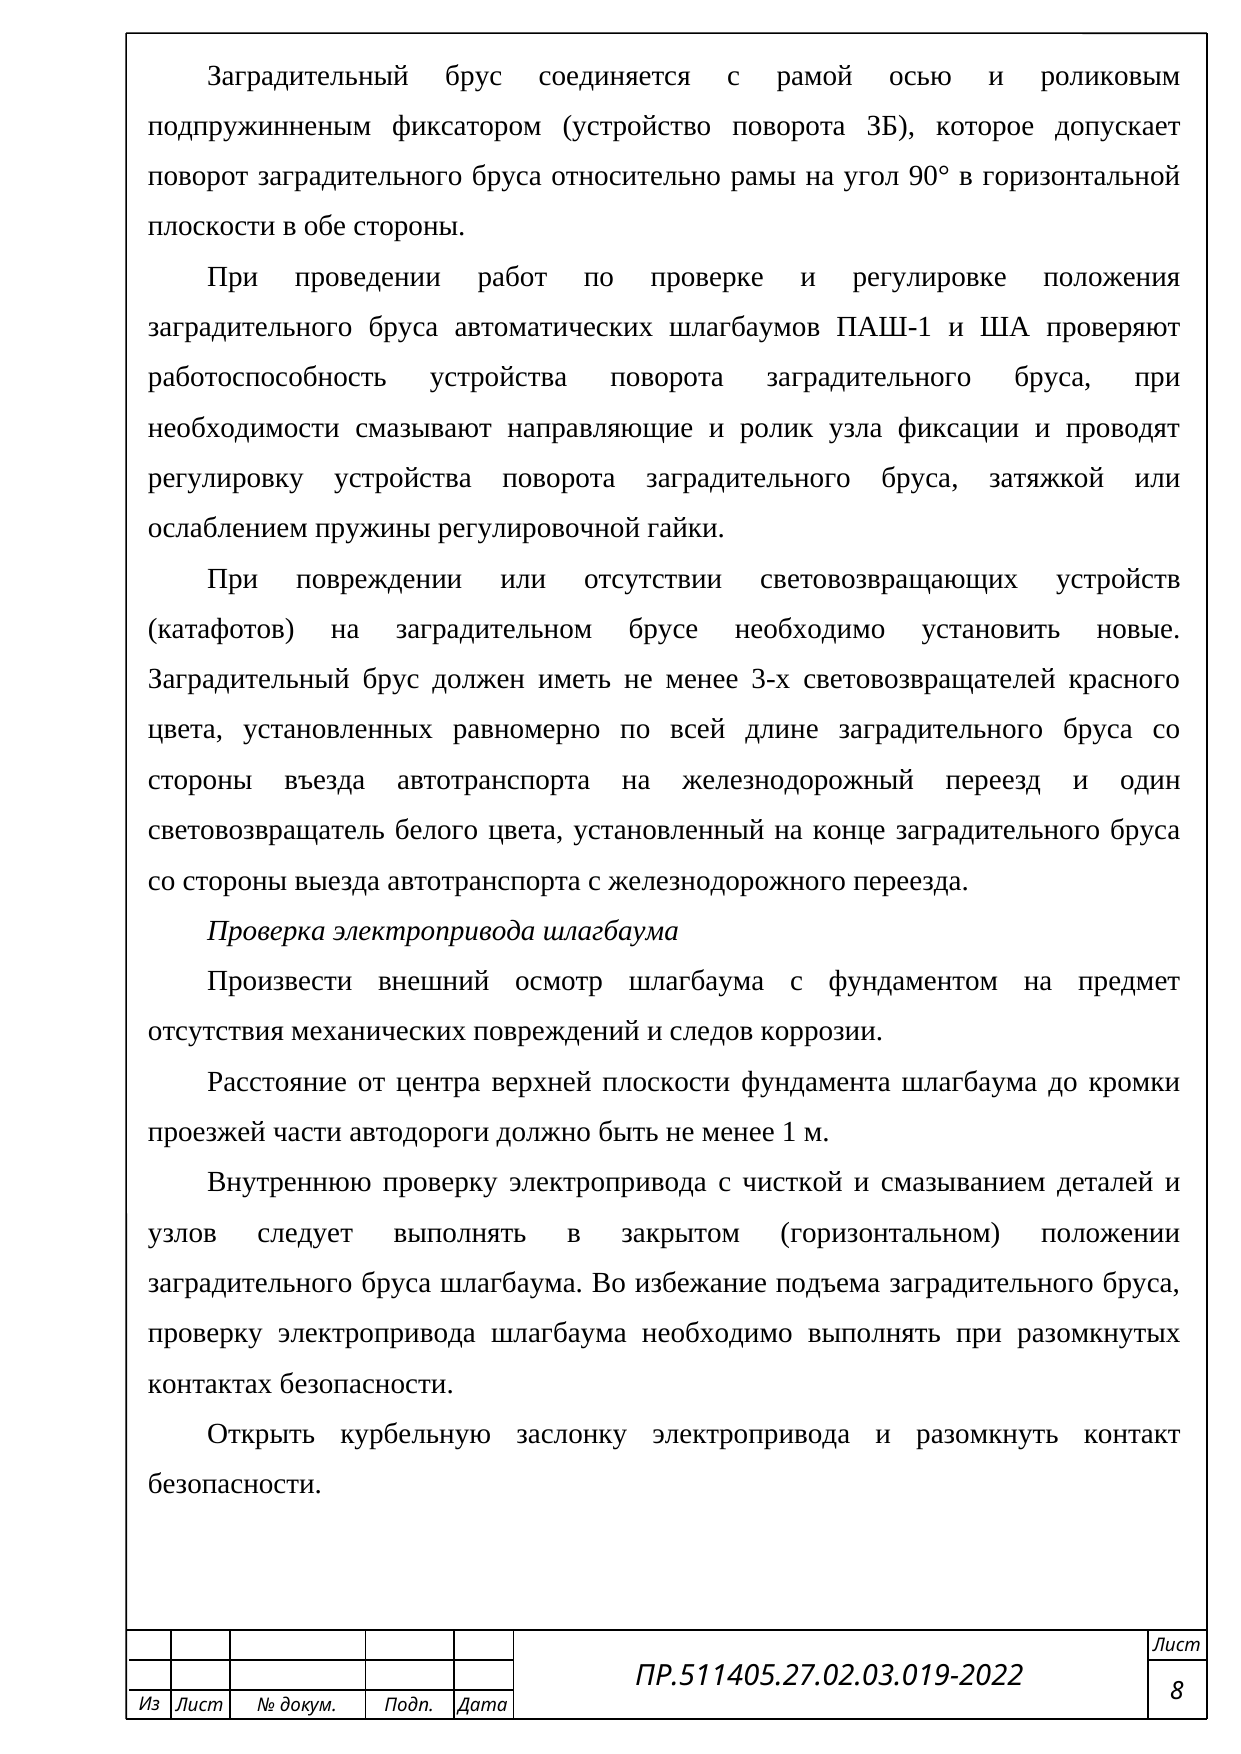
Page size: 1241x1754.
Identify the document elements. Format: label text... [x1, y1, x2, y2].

text Расстояние от центра верхней плоскости фундамента шлагбаума до кромки проезжей части автодороги должно быть не менее 1 м. [148, 1064, 1181, 1148]
text При повреждении или отсутствии световозвращающих устройств (катафотов) на заградительном брусе необходимо установить новые. Заградительный брус должен иметь не менее 3-х световозвращателей красного цвета, установленных равномерно по всей длине заградительного бруса со стороны въезда автотранспорта на железнодорожный переезд и один световозвращатель белого цвета, установленный на конце заградительного бруса со стороны выезда автотранспорта с железнодорожного переезда. [148, 561, 1181, 896]
text Внутреннюю проверку электропривода с чисткой и смазыванием деталей и узлов следует выполнять в закрытом (горизонтальном) положении заградительного бруса шлагбаума. Во избежание подъема заградительного бруса, проверку электропривода шлагбаума необходимо выполнять при разомкнутых контактах безопасности. [148, 1164, 1181, 1399]
text Проверка электропривода шлагбаума [148, 913, 1181, 946]
text Произвести внешний осмотр шлагбаума с фундаментом на предмет отсутствия механических повреждений и следов коррозии. [148, 963, 1181, 1047]
text При проведении работ по проверке и регулировке положения заградительного бруса автоматических шлагбаумов ПАШ-1 и ША проверяют работоспособность устройства поворота заградительного бруса, при необходимости смазывают направляющие и ролик узла фиксации и проводят регулировку устройства поворота заградительного бруса, затяжкой или ослаблением пружины регулировочной гайки. [148, 259, 1181, 544]
text Открыть курбельную заслонку электропривода и разомкнуть контакт безопасности. [148, 1416, 1181, 1500]
text Заградительный брус соединяется с рамой осью и роликовым подпружинненым фиксатором (устройство поворота ЗБ), которое допускает поворот заградительного бруса относительно рамы на угол 90° в горизонтальной плоскости в обе стороны. [148, 58, 1181, 242]
